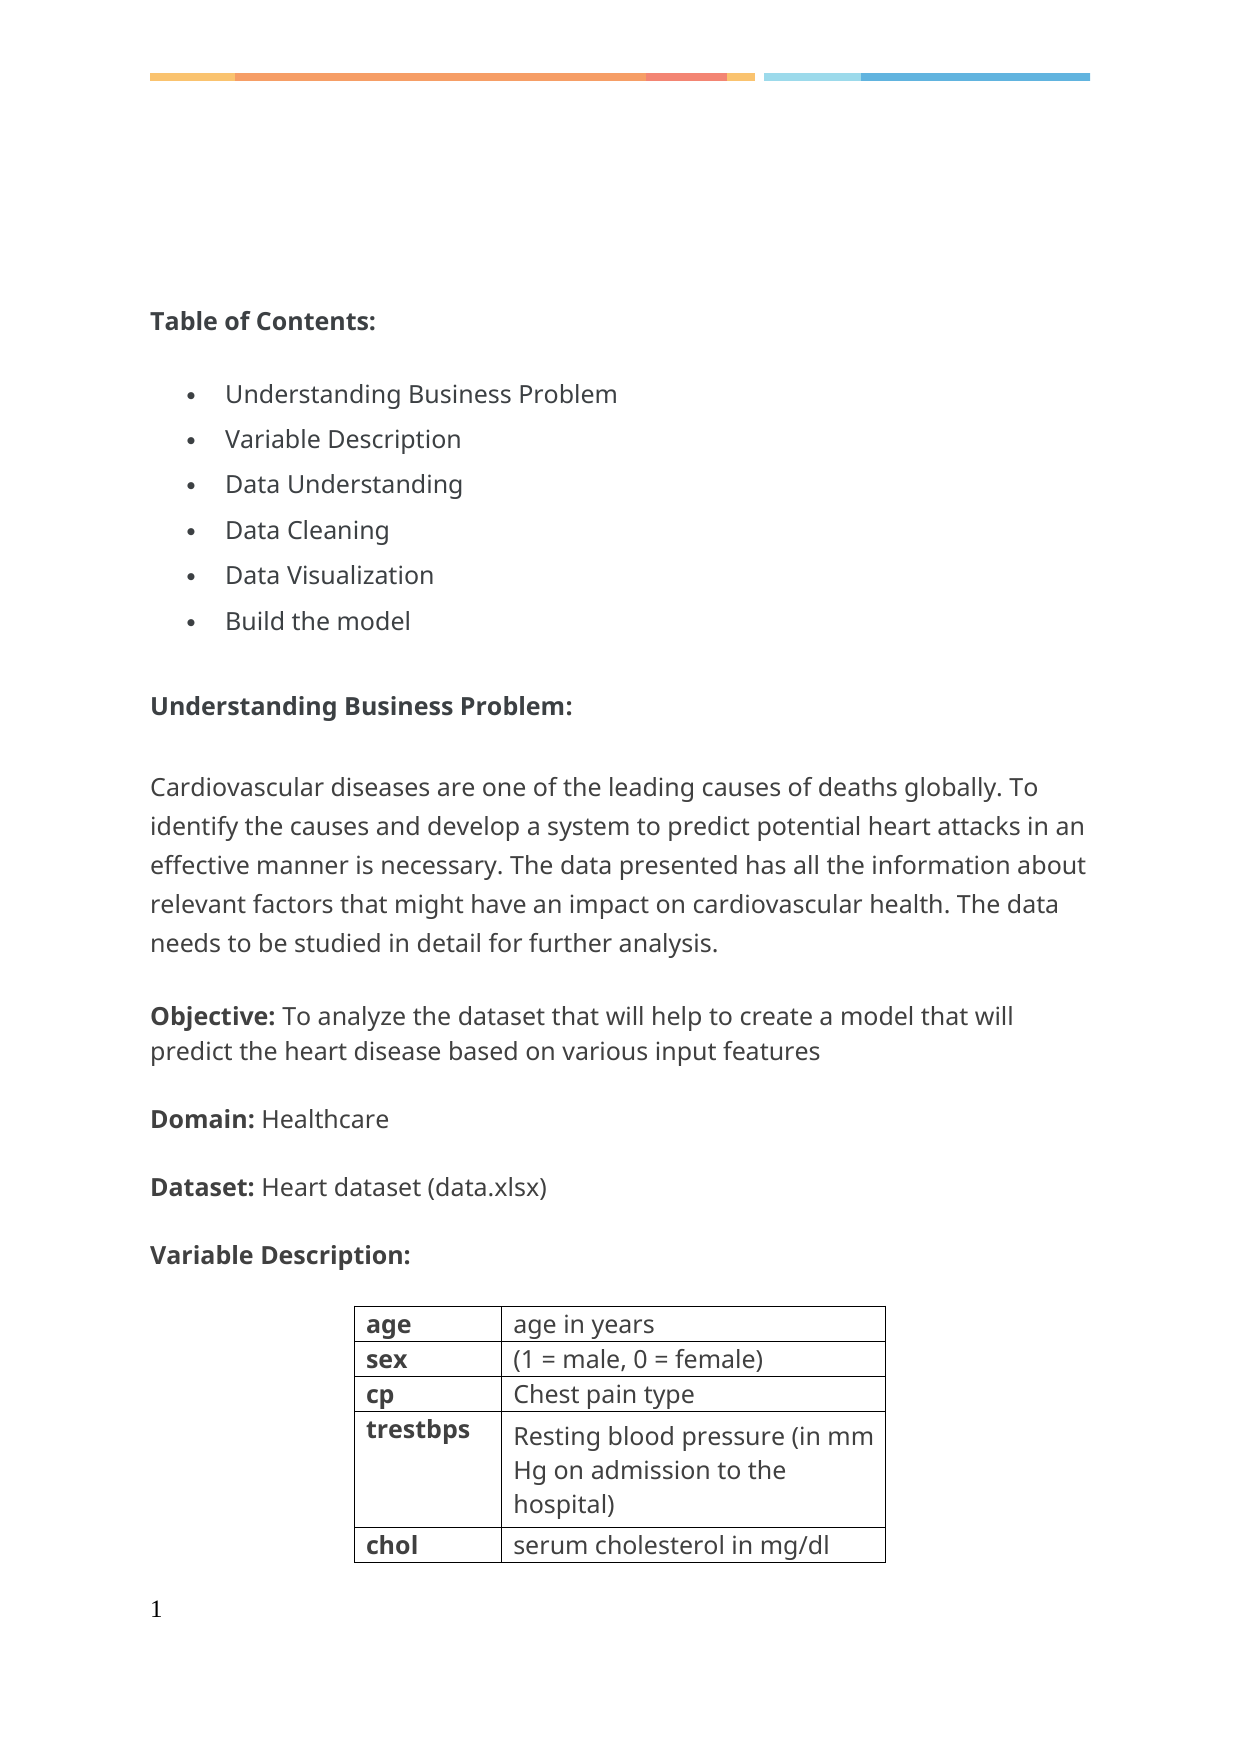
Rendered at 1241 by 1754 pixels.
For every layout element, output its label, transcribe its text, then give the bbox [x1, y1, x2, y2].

table_cell Resting blood pressure (in mm Hg on admission to the hospital) [502, 1412, 885, 1527]
list Understanding Business Problem [187, 376, 1090, 410]
list Data Cleaning [187, 513, 1090, 547]
table_header age [355, 1307, 501, 1341]
text Variable Description: [150, 1237, 1090, 1272]
list Data Visualization [187, 558, 1090, 592]
text Cardiovascular diseases are one of the leading causes of deaths globally. To identify the causes and develop a system to predict potential heart attacks in an effective manner is necessary. The data presented has all the information about relevant factors that might have an impact on cardiovascular health. The data needs to be studied in detail for further analysis. [150, 769, 1090, 960]
table_header age in years [502, 1307, 885, 1341]
text Understanding Business Problem: [150, 649, 1090, 723]
text Objective: To analyze the dataset that will help to create a model that will predict the heart disease based on various input features [150, 999, 1090, 1067]
list Data Understanding [187, 467, 1090, 501]
table_cell serum cholesterol in mg/dl [502, 1528, 885, 1562]
table_cell sex [355, 1342, 501, 1376]
table_cell cp [355, 1377, 501, 1411]
table_cell chol [355, 1528, 501, 1562]
table_cell Chest pain type [502, 1377, 885, 1411]
text Domain: Healthcare [150, 1101, 1090, 1135]
table_cell trestbps [355, 1412, 501, 1527]
picture [150, 73, 1091, 81]
table_cell (1 = male, 0 = female) [502, 1342, 885, 1376]
list Build the model [187, 603, 1090, 637]
text Dataset: Heart dataset (data.xlsx) [150, 1169, 1090, 1203]
list Variable Description [187, 422, 1090, 456]
text Table of Contents: [150, 303, 1090, 337]
